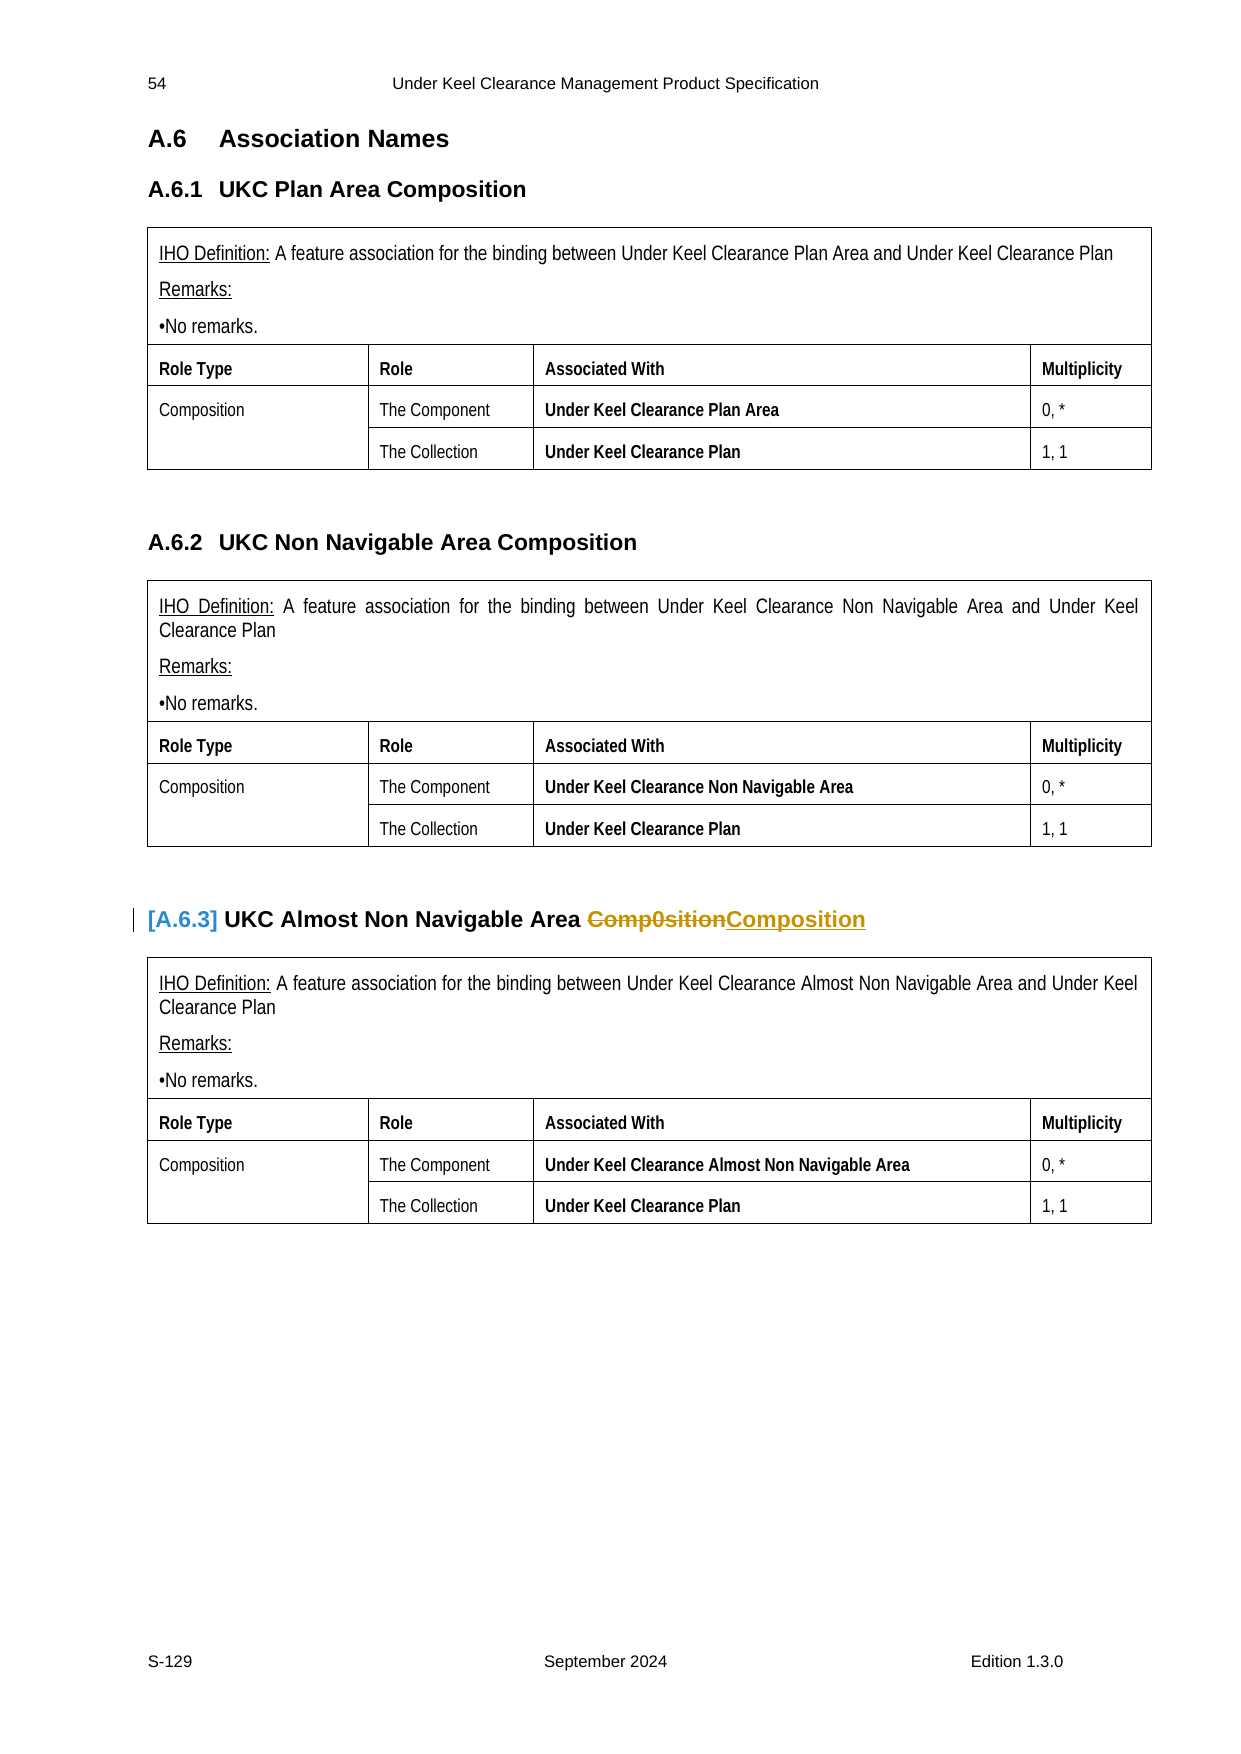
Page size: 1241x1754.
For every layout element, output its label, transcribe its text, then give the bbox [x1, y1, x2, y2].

subtitle UKC Plan Area Composition [148, 178, 1092, 202]
table_cell 1, 1 [1031, 1182, 1151, 1223]
table_cell Under Keel Clearance Almost Non Navigable Area [534, 1141, 1030, 1181]
table_cell The Component [369, 1141, 533, 1181]
table_cell 1, 1 [1031, 805, 1151, 846]
table_cell The Component [369, 386, 533, 427]
table_cell Composition [148, 764, 368, 846]
table_cell Role Type [148, 722, 368, 762]
table_cell Composition [148, 1141, 368, 1223]
table_cell Role Type [148, 345, 368, 385]
table_cell Under Keel Clearance Non Navigable Area [534, 764, 1030, 804]
table_cell Role [369, 722, 533, 762]
table_header IHO Definition: A feature association for the binding between Under Keel Clearance Almost Non Navigable Area and Under Keel Clearance Plan Remarks: •No remarks. [148, 958, 1151, 1098]
table_cell Associated With [534, 345, 1030, 385]
table_cell 1, 1 [1031, 428, 1151, 469]
table_cell Associated With [534, 722, 1030, 762]
table_cell The Component [369, 764, 533, 804]
table_cell Under Keel Clearance Plan [534, 1182, 1030, 1223]
table_cell 0, * [1031, 386, 1151, 427]
table_cell Multiplicity [1031, 1099, 1151, 1139]
table_cell Role Type [148, 1099, 368, 1139]
table_header IHO Definition: A feature association for the binding between Under Keel Clearance Plan Area and Under Keel Clearance Plan Remarks: •No remarks. [148, 228, 1151, 344]
table_cell Role [369, 1099, 533, 1139]
table_cell Multiplicity [1031, 345, 1151, 385]
table_cell 0, * [1031, 764, 1151, 804]
table_cell Under Keel Clearance Plan [534, 805, 1030, 846]
subtitle UKC Non Navigable Area Composition [148, 531, 1092, 555]
table_cell 0, * [1031, 1141, 1151, 1181]
table_cell Under Keel Clearance Plan [534, 428, 1030, 469]
table_header IHO Definition: A feature association for the binding between Under Keel Clearance Non Navigable Area and Under Keel Clearance Plan Remarks: •No remarks. [148, 581, 1151, 721]
table_cell The Collection [369, 1182, 533, 1223]
table_cell The Collection [369, 805, 533, 846]
text Association Names [148, 124, 1092, 153]
table_cell Associated With [534, 1099, 1030, 1139]
table_cell Multiplicity [1031, 722, 1151, 762]
table_cell Composition [148, 386, 368, 469]
table_cell The Collection [369, 428, 533, 469]
subtitle UKC Almost Non Navigable Area [148, 908, 1092, 932]
table_cell Role [369, 345, 533, 385]
table_cell Under Keel Clearance Plan Area [534, 386, 1030, 427]
